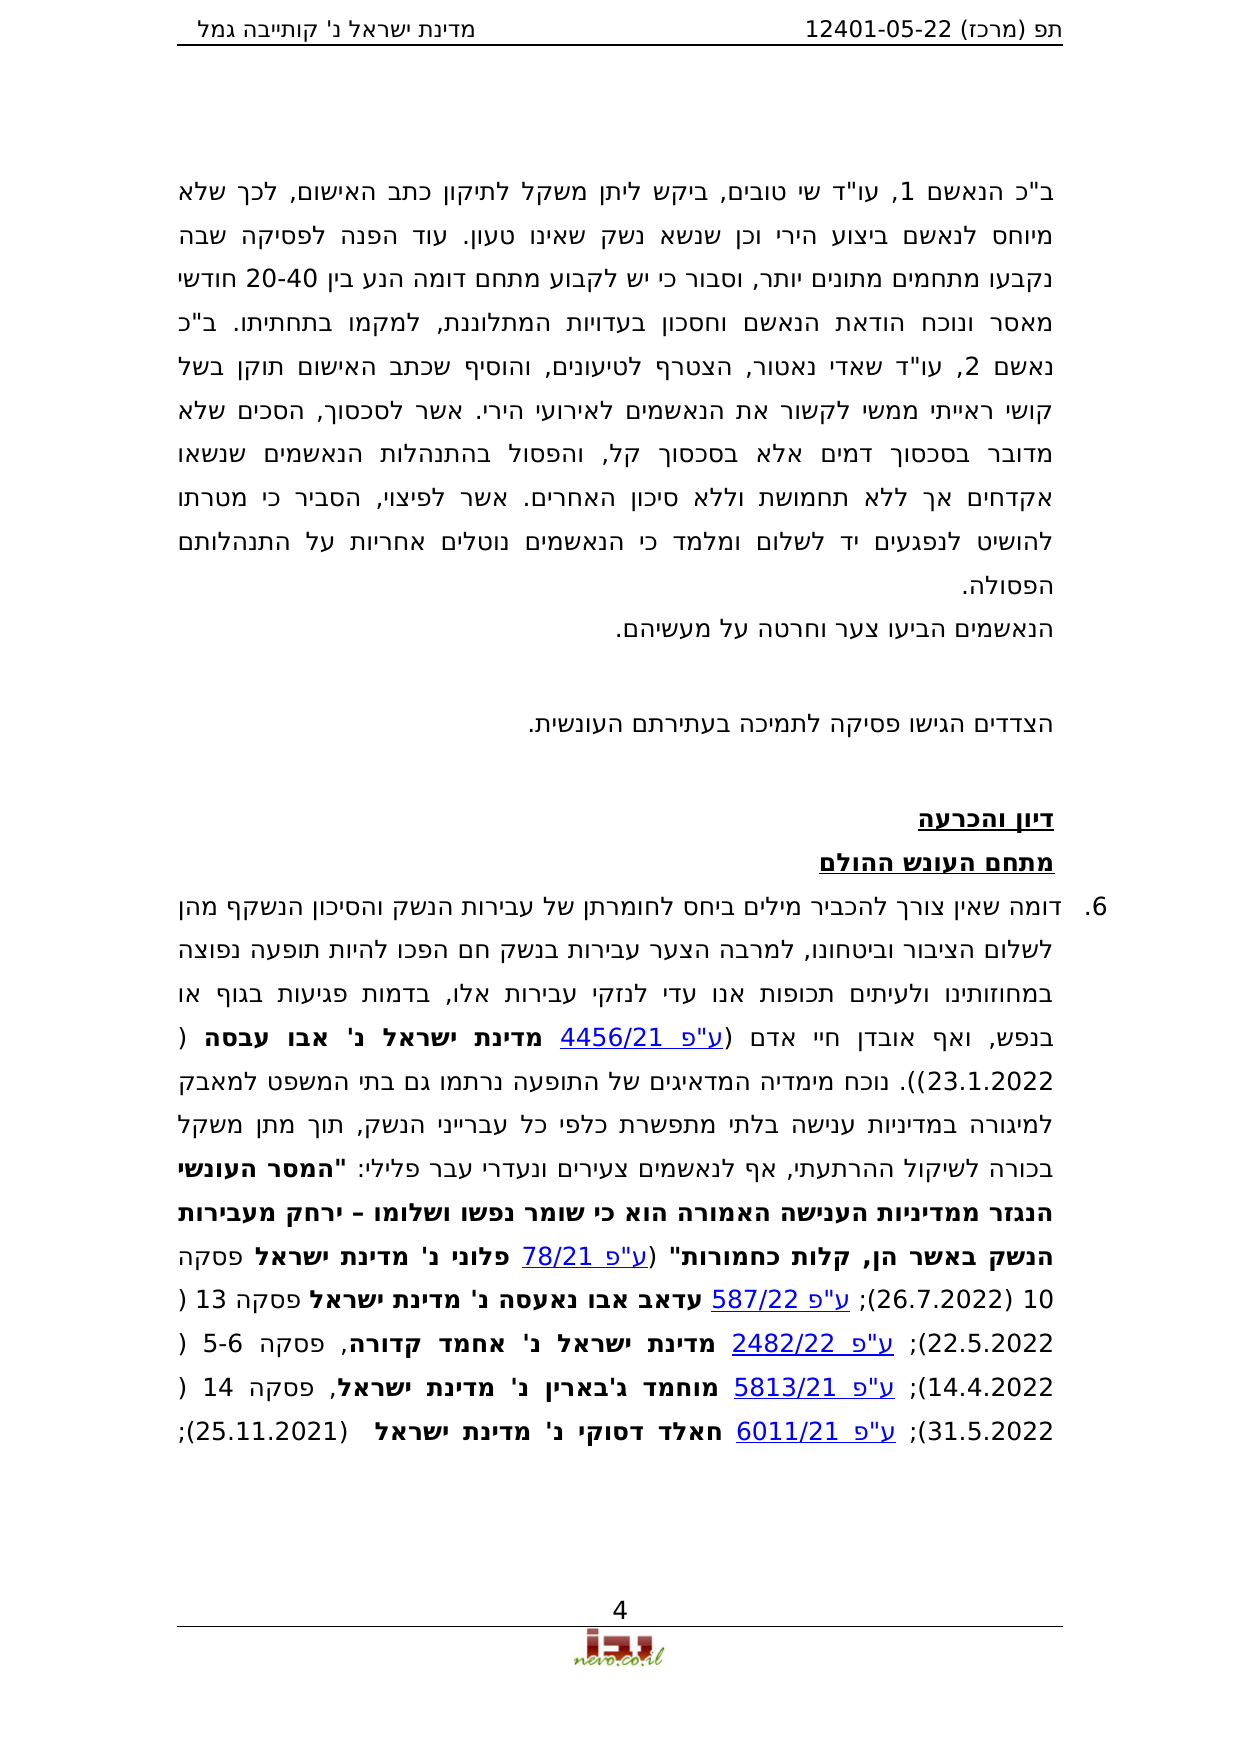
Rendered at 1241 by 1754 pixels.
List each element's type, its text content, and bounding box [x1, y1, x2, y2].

text הצדדים הגישו פסיקה לתמיכה בעתירתם העונשית. [177, 709, 1054, 739]
text מתחם העונש ההולם [177, 848, 1054, 877]
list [177, 892, 1084, 1446]
text ב"כ הנאשם 1, עו"ד שי טובים, ביקש ליתן משקל לתיקון כתב האישום, לכך שלא מיוחס לנאשם ביצוע הירי וכן שנשא נשק שאינו טעון. עוד הפנה לפסיקה שבה נקבעו מתחמים מתונים יותר, וסבור כי יש לקבוע מתחם דומה הנע בין 20-40 חודשי מאסר ונוכח הודאת הנאשם וחסכון בעדויות המתלוננת, למקמו בתחתיתו. ב"כ נאשם 2, עו"ד שאדי נאטור, הצטרף לטיעונים, והוסיף שכתב האישום תוקן בשל קושי ראייתי ממשי לקשור את הנאשמים לאירועי הירי. אשר לסכסוך, הסכים שלא מדובר בסכסוך דמים אלא בסכסוך קל, והפסול בהתנהלות הנאשמים שנשאו אקדחים אך ללא תחמושת וללא סיכון האחרים. אשר לפיצוי, הסביר כי מטרתו להושיט לנפגעים יד לשלום ומלמד כי הנאשמים נוטלים אחריות על התנהלותם הפסולה. [177, 177, 1054, 600]
picture [574, 1628, 666, 1667]
text דיון והכרעה [177, 804, 1054, 833]
text הנאשמים הביעו צער וחרטה על מעשיהם. [177, 615, 1054, 644]
